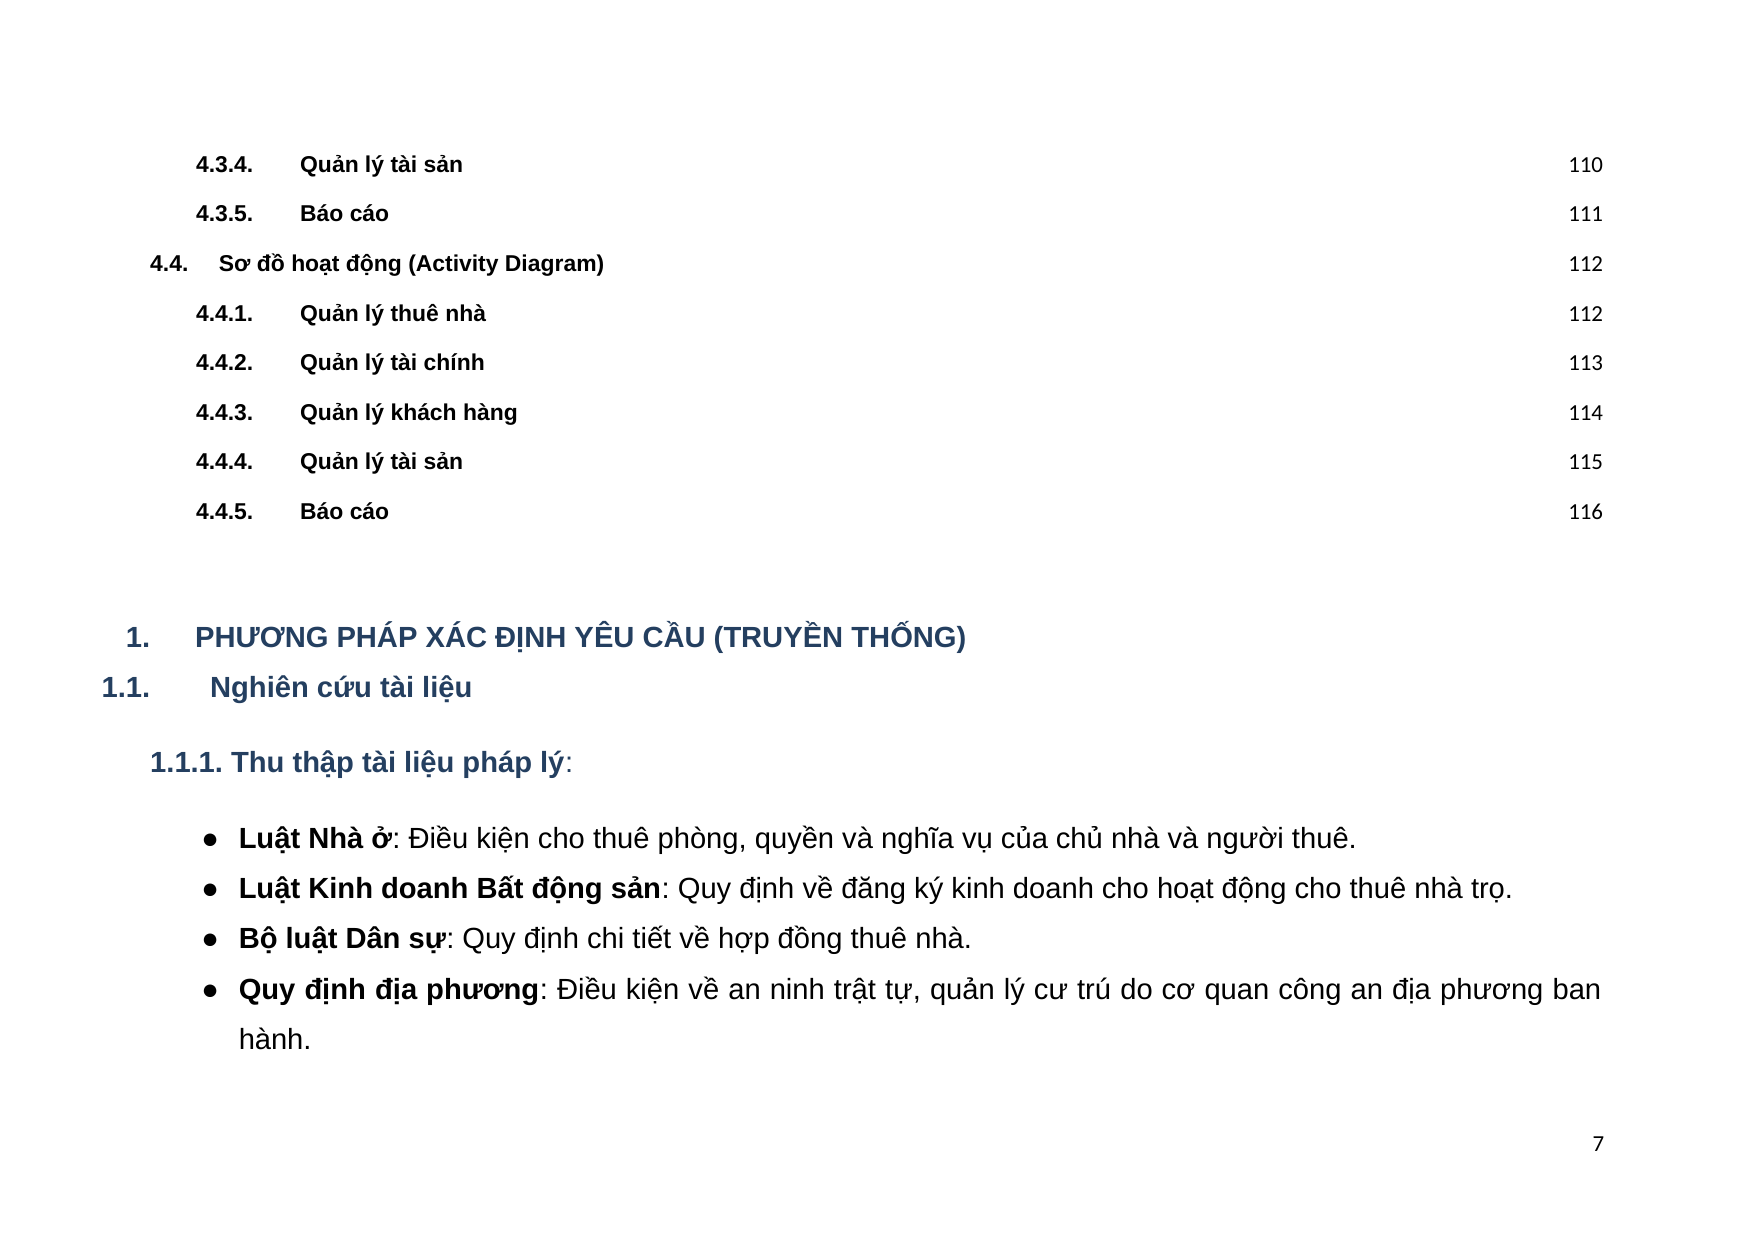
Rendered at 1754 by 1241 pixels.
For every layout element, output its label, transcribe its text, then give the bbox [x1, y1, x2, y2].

list Quy định địa phương: Điều kiện về an ninh trật tự, quản lý cư trú do cơ quan công an địa phương ban hành. [201, 972, 1604, 1056]
subtitle 1.1.1. Thu thập tài liệu pháp lý: [150, 746, 1604, 779]
list Luật Kinh doanh Bất động sản: Quy định về đăng ký kinh doanh cho hoạt động cho thuê nhà trọ. [201, 871, 1604, 905]
list Bộ luật Dân sự: Quy định chi tiết về hợp đồng thuê nhà. [201, 921, 1604, 955]
subtitle Nghiên cứu tài liệu [150, 670, 1604, 704]
subtitle PHƯƠNG PHÁP XÁC ĐỊNH YÊU CẦU (TRUYỀN THỐNG) [150, 620, 1604, 653]
list Luật Nhà ở: Điều kiện cho thuê phòng, quyền và nghĩa vụ của chủ nhà và người thuê. [201, 821, 1604, 854]
